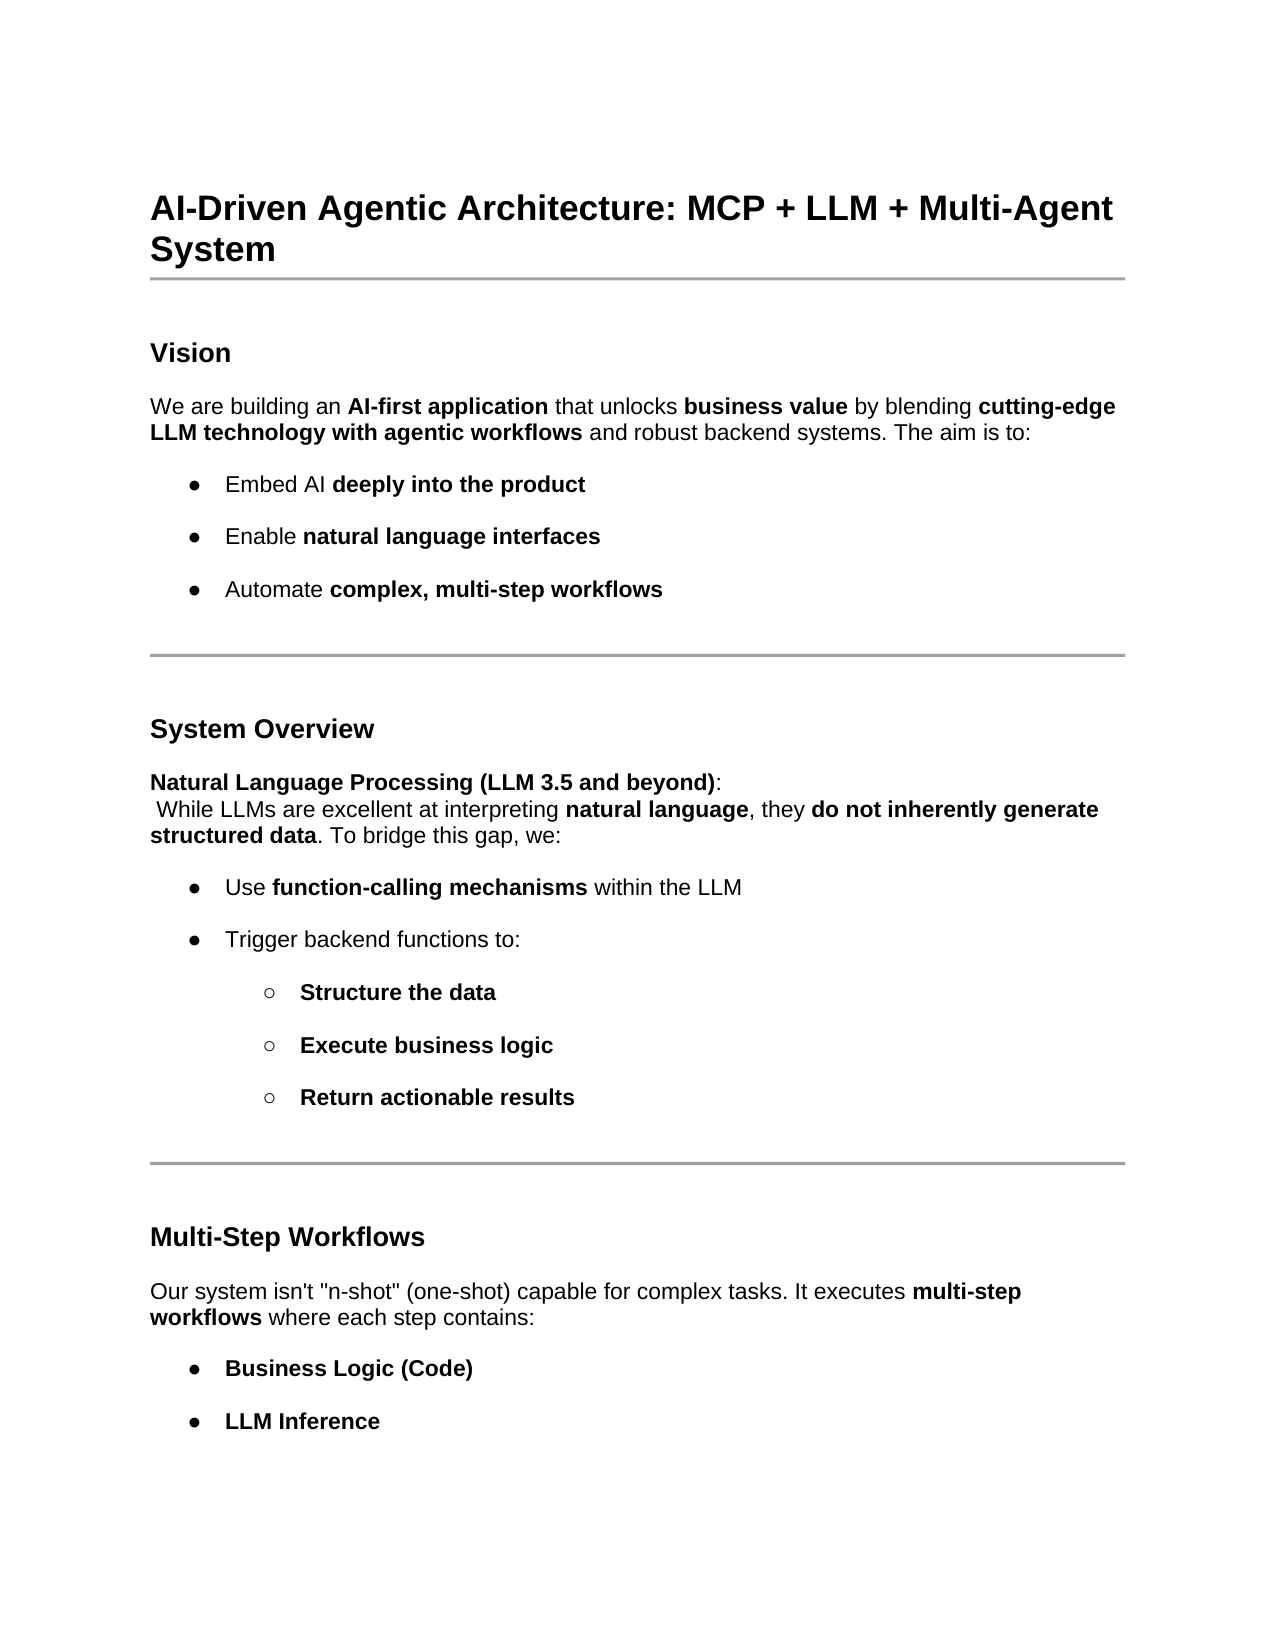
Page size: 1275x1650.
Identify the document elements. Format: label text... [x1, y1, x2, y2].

subtitle Vision [150, 337, 1125, 368]
list LLM Inference [187, 1408, 1125, 1461]
list Business Logic (Code) [187, 1355, 1125, 1408]
list Use function-calling mechanisms within the LLM [187, 873, 1125, 926]
list Embed AI deeply into the product [187, 471, 1125, 523]
list Enable natural language interfaces [187, 523, 1125, 576]
text We are building an AI-first application that unlocks business value by blending cutting-edge LLM technology with agentic workflows and robust backend systems. The aim is to: [150, 393, 1125, 446]
list Return actionable results [262, 1084, 1125, 1137]
list Structure the data [262, 979, 1125, 1032]
list Automate complex, multi-step workflows [187, 576, 1125, 629]
subtitle System Overview [150, 713, 1125, 744]
list Trigger backend functions to: [187, 926, 1125, 979]
text Our system isn't "n-shot" (one-shot) capable for complex tasks. It executes multi-step workflows where each step contains: [150, 1278, 1125, 1330]
subtitle Multi-Step Workflows [150, 1221, 1125, 1253]
list Execute business logic [262, 1032, 1125, 1084]
subtitle AI-Driven Agentic Architecture: MCP + LLM + Multi-Agent System [150, 187, 1125, 269]
text Natural Language Processing (LLM 3.5 and beyond): While LLMs are excellent at interpreting natural language, they do not inherently generate structured data. To bridge this gap, we: [150, 769, 1125, 848]
